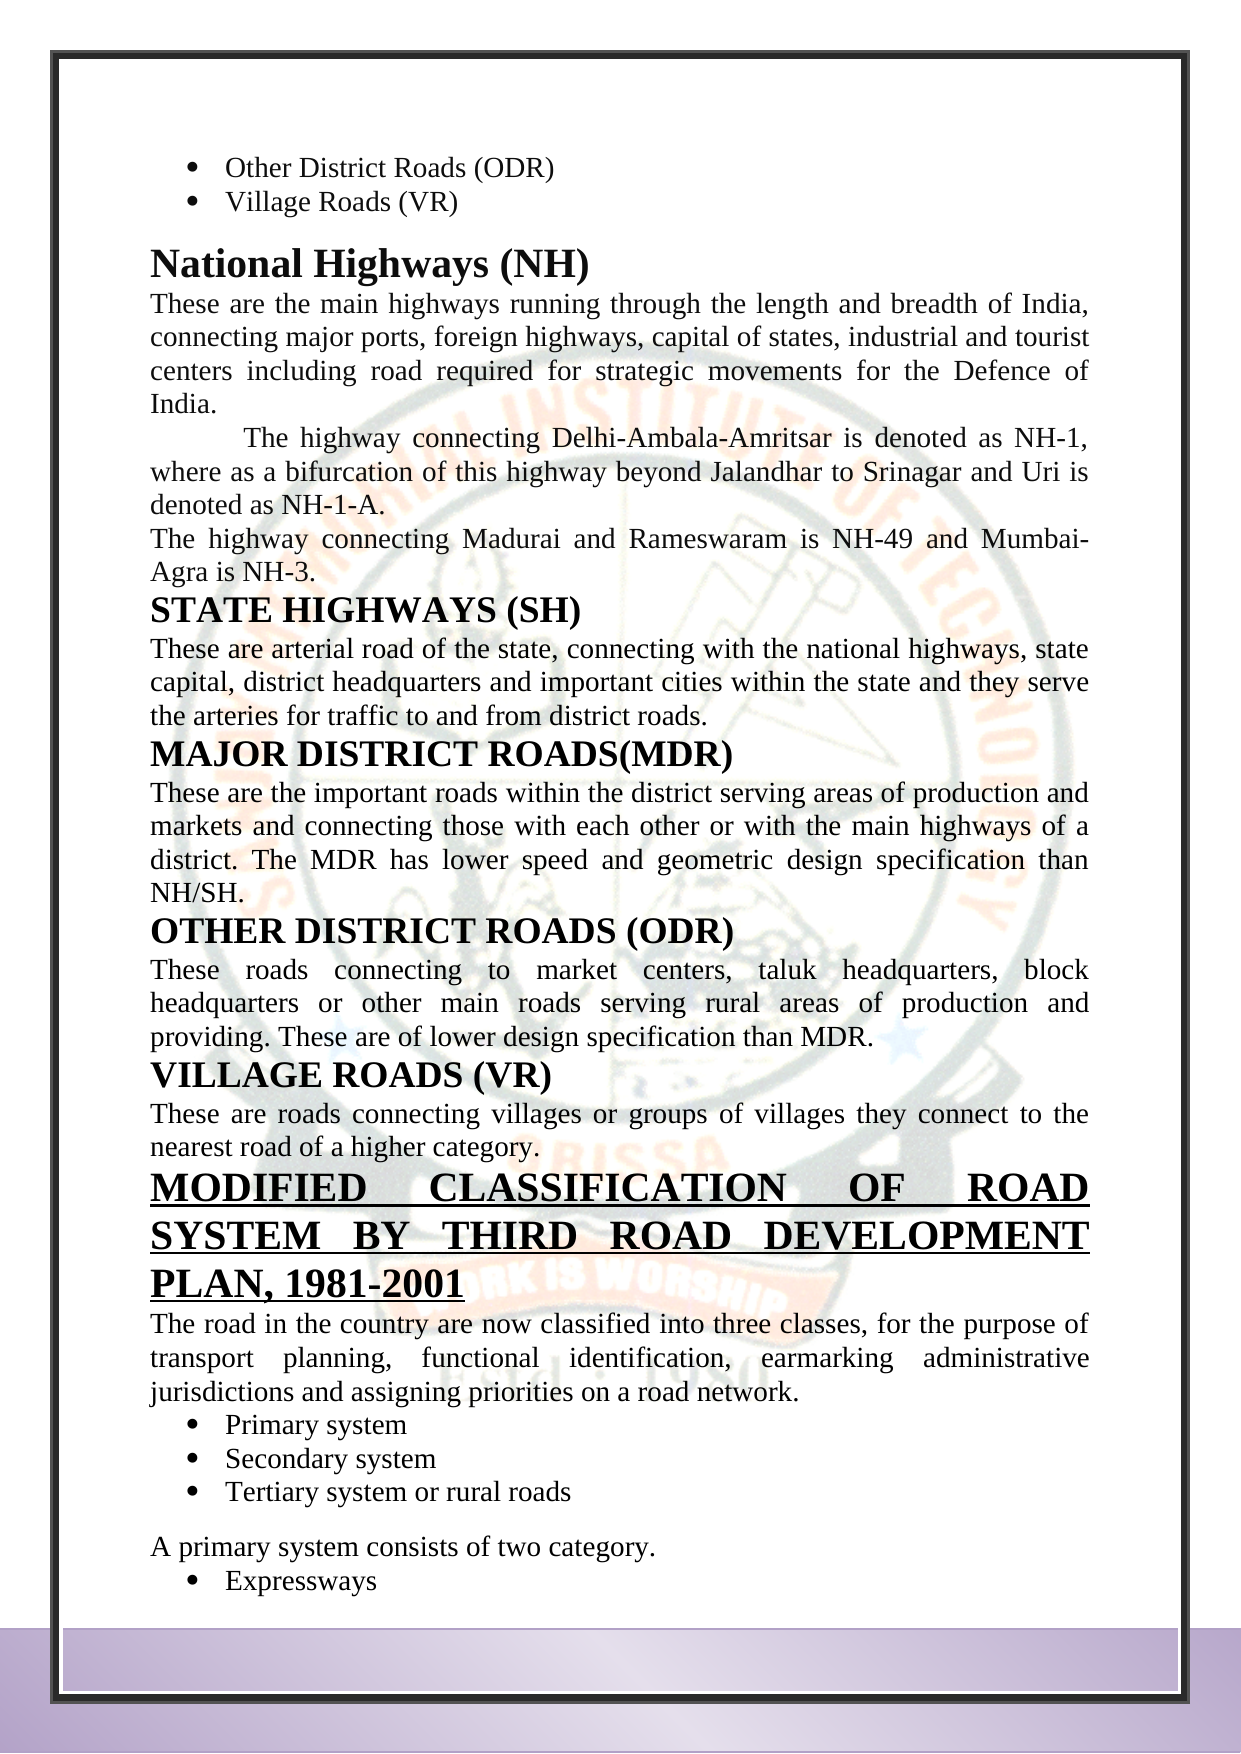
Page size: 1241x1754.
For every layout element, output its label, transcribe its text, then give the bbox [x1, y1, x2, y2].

text The highway connecting Delhi-Ambala-Amritsar is denoted as NH-1, where as a bifurcation of this highway beyond Jalandhar to Srinagar and Uri is denoted as NH-1-A. [150, 420, 1090, 521]
text These are arterial road of the state, connecting with the national highways, state capital, district headquarters and important cities within the state and they serve the arteries for traffic to and from district roads. [150, 631, 1090, 732]
text These are the main highways running through the length and breadth of India, connecting major ports, foreign highways, capital of states, industrial and tourist centers including road required for strategic movements for the Defence of India. [150, 286, 1090, 420]
list Tertiary system or rural roads [187, 1474, 1090, 1508]
text A primary system consists of two category. [150, 1529, 1090, 1563]
text MODIFIED CLASSIFICATION OF ROAD SYSTEM BY THIRD ROAD DEVELOPMENT PLAN, 1981-2001 [150, 1254, 1090, 1307]
text These are the important roads within the district serving areas of production and markets and connecting those with each other or with the main highways of a district. The MDR has lower speed and geometric design specification than NH/SH. [150, 775, 1090, 909]
text These roads connecting to market centers, taluk headquarters, block headquarters or other main roads serving rural areas of production and providing. These are of lower design specification than MDR. [150, 952, 1090, 1053]
text VILLAGE ROADS (VR) [150, 1053, 1090, 1096]
text STATE HIGHWAYS (SH) [150, 588, 1090, 631]
text MAJOR DISTRICT ROADS(MDR) [150, 732, 1090, 775]
text OTHER DISTRICT ROADS (ODR) [150, 909, 1090, 952]
list Expressways [187, 1563, 1090, 1596]
list Secondary system [187, 1441, 1090, 1474]
list Primary system [187, 1407, 1090, 1441]
text MODIFIED CLASSIFICATION OF ROAD SYSTEM BY THIRD ROAD DEVELOPMENT PLAN, 1981-2001 [150, 1163, 1090, 1204]
list Other District Roads (ODR) [187, 150, 1090, 184]
text MODIFIED CLASSIFICATION OF ROAD SYSTEM BY THIRD ROAD DEVELOPMENT PLAN, 1981-2001 [150, 1207, 1090, 1252]
list Village Roads (VR) [187, 184, 1090, 217]
text The road in the country are now classified into three classes, for the purpose of transport planning, functional identification, earmarking administrative jurisdictions and assigning priorities on a road network. [150, 1307, 1090, 1407]
text These are roads connecting villages or groups of villages they connect to the nearest road of a higher category. [150, 1096, 1090, 1163]
text National Highways (NH) [150, 238, 1090, 286]
text The highway connecting Madurai and Rameswaram is NH-49 and Mumbai-Agra is NH-3. [150, 521, 1090, 588]
